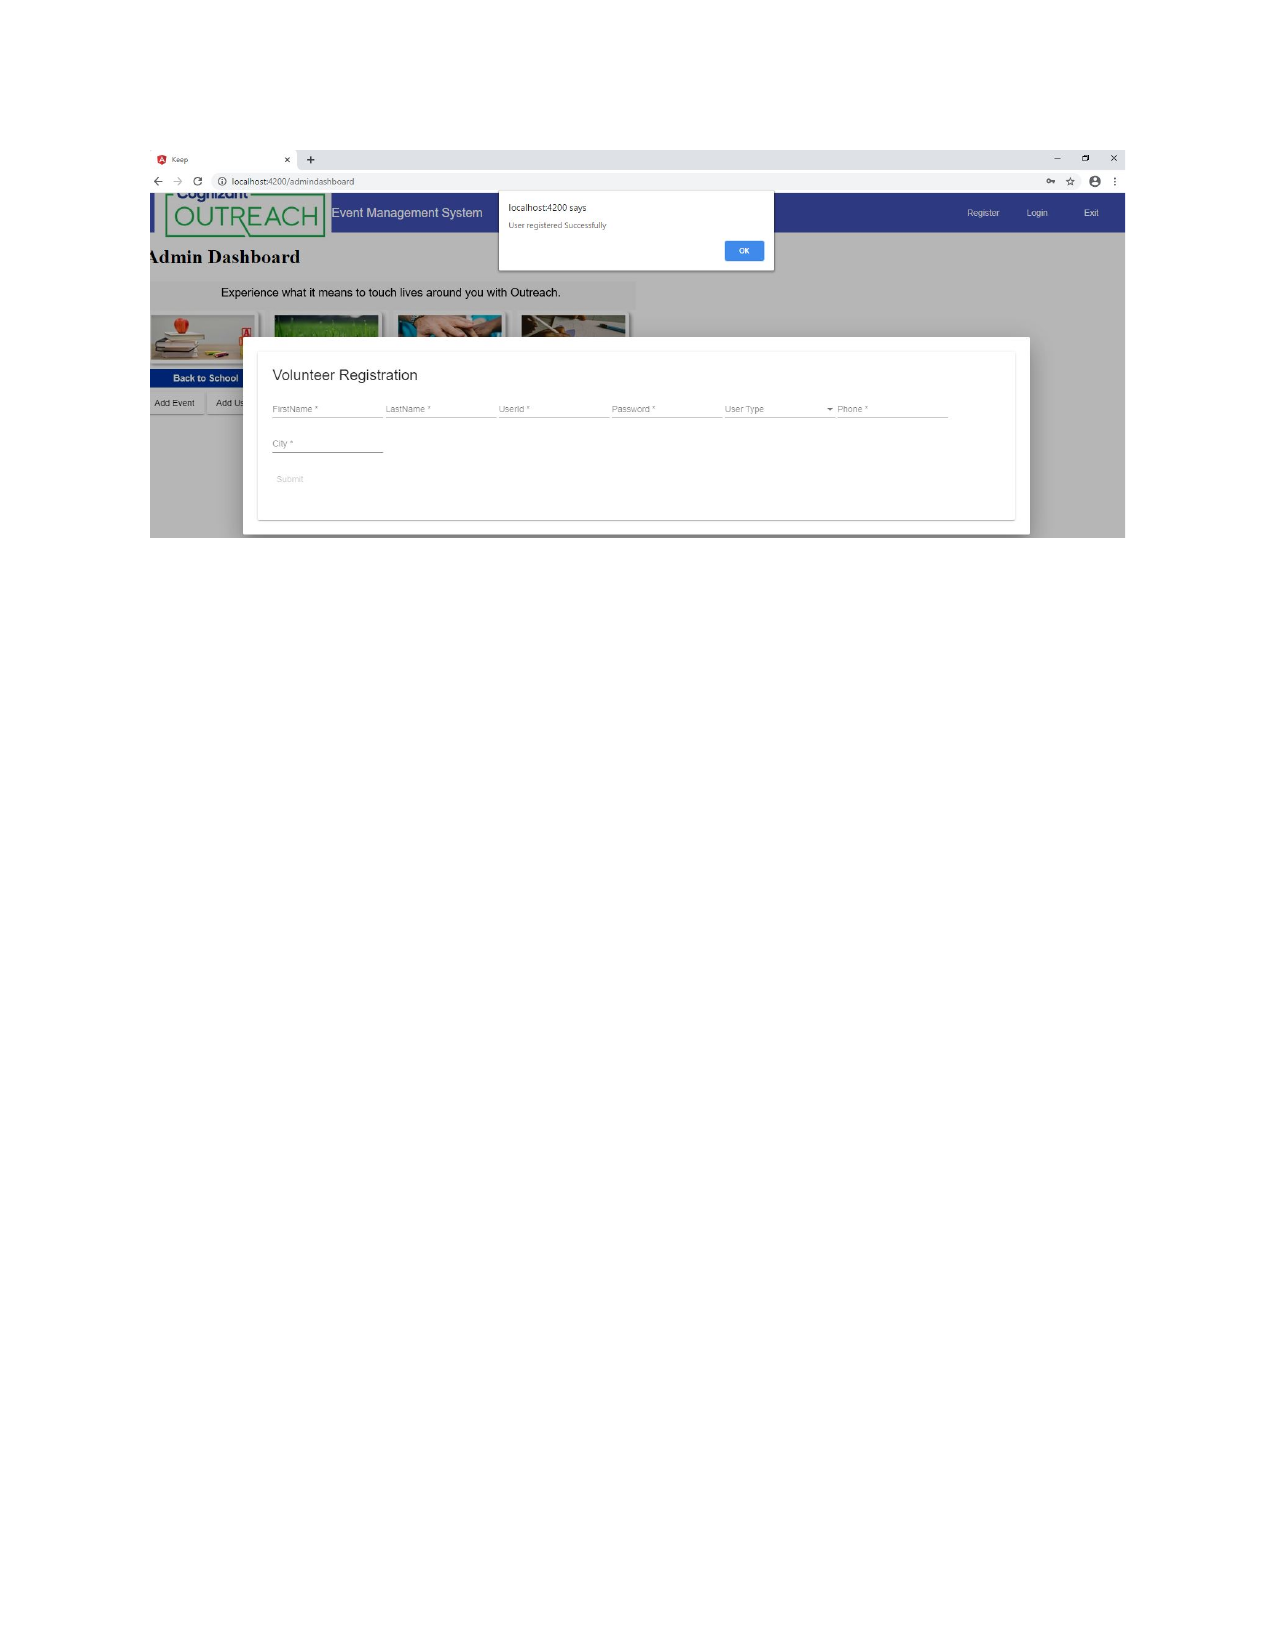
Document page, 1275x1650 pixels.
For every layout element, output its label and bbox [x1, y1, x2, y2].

picture [150, 150, 1125, 538]
